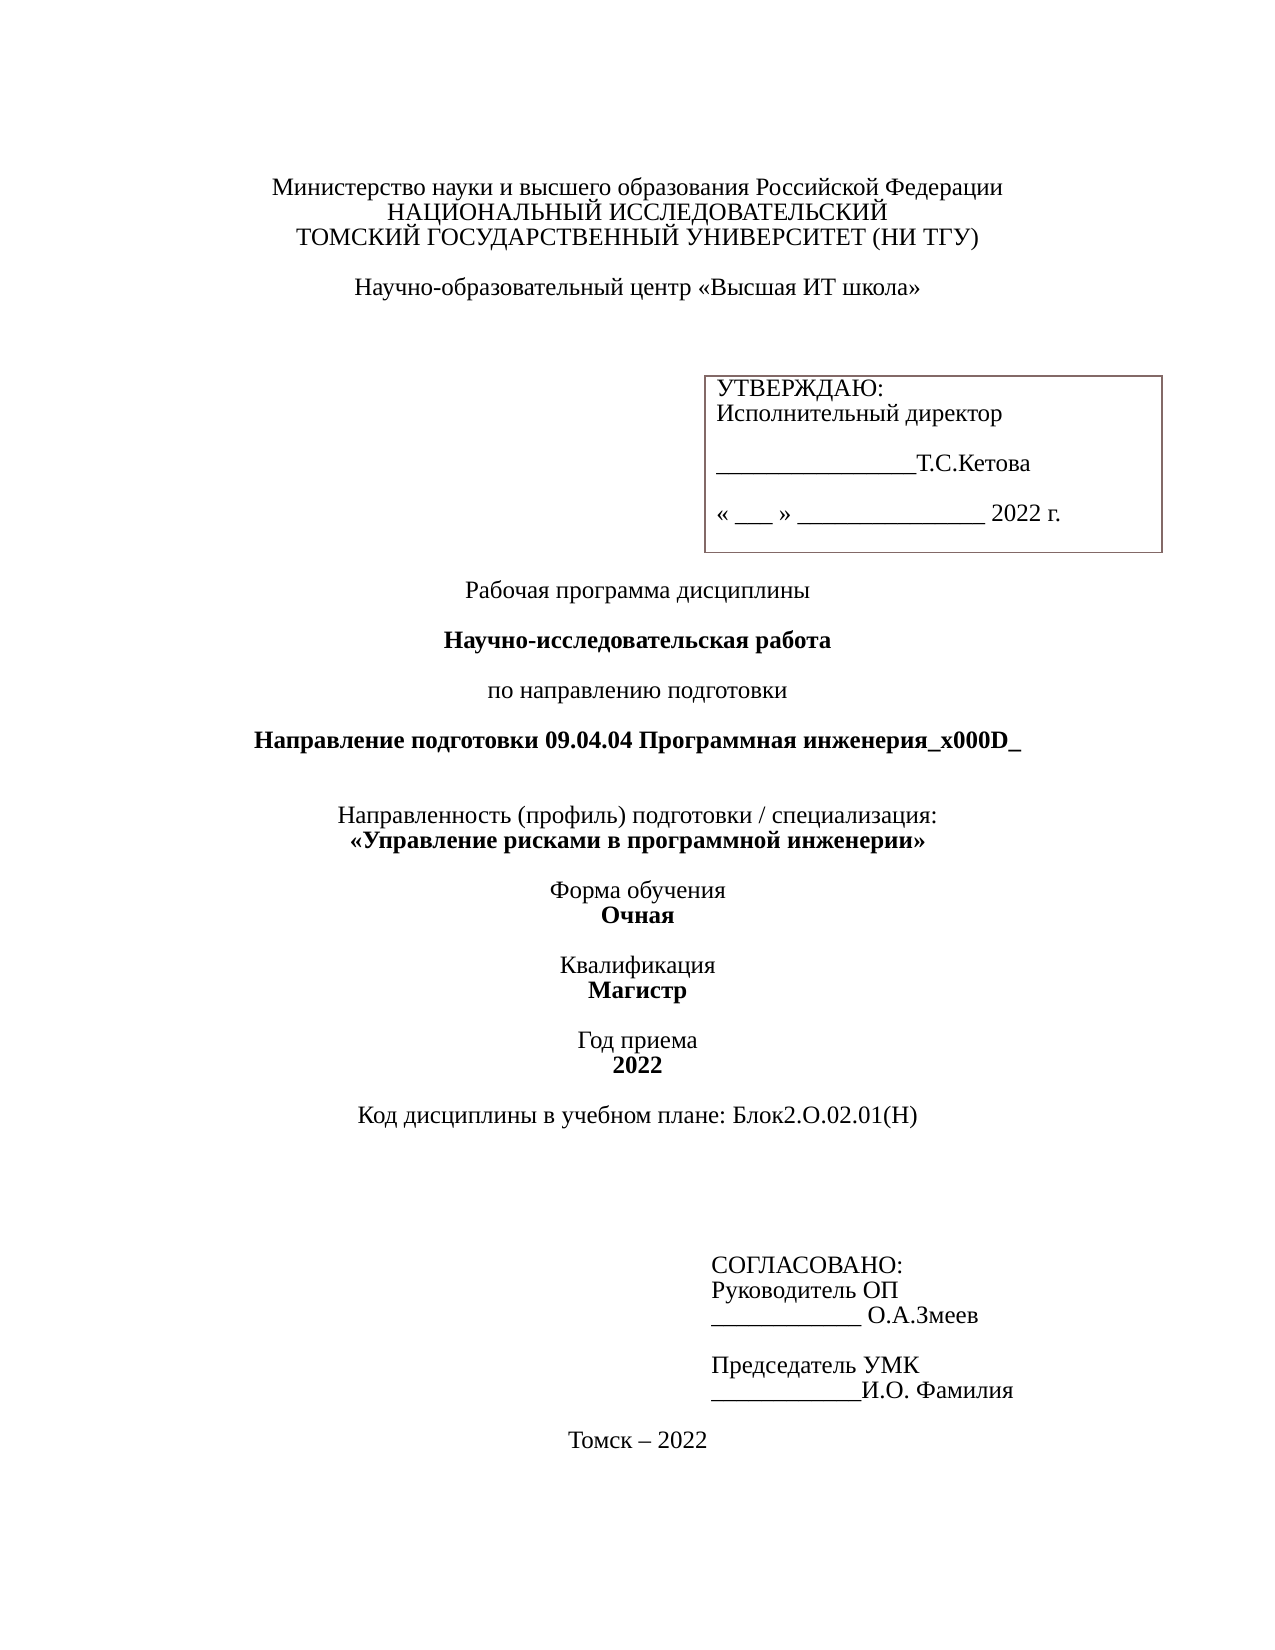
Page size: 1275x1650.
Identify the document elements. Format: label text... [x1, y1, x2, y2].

text Научно-исследовательская работа [150, 628, 1125, 653]
text Квалификация [150, 953, 1125, 978]
text ____________И.О. Фамилия [711, 1378, 1125, 1403]
table_header УТВЕРЖДАЮ: Исполнительный директор ________________Т.С.Кетова « ___ » _______________ 2022 г. [706, 377, 1161, 552]
text Код дисциплины в учебном плане: Блок2.О.02.01(Н) [150, 1103, 1125, 1128]
text СОГЛАСОВАНО: [711, 1253, 1125, 1278]
text Направление подготовки 09.04.04 Программная инженерия_x000D_ [150, 728, 1125, 778]
text «Управление рисками в программной инженерии» [150, 828, 1125, 853]
text Год приема [150, 1028, 1125, 1053]
text 2022 [150, 1053, 1125, 1078]
text Рабочая программа дисциплины [150, 578, 1125, 603]
text Томск – 2022 [150, 1428, 1125, 1453]
text Форма обучения [150, 878, 1125, 903]
text ____________ О.А.Змеев [711, 1303, 1125, 1328]
text Руководитель ОП [711, 1278, 1125, 1303]
text Министерство науки и высшего образования Российской Федерации [150, 175, 1125, 200]
text Научно-образовательный центр «Высшая ИТ школа» [150, 275, 1125, 300]
text по направлению подготовки [150, 678, 1125, 703]
text Направленность (профиль) подготовки / специализация: [150, 803, 1125, 828]
text ТОМСКИЙ ГОСУДАРСТВЕННЫЙ УНИВЕРСИТЕТ (НИ ТГУ) [150, 225, 1125, 250]
text НАЦИОНАЛЬНЫЙ ИССЛЕДОВАТЕЛЬСКИЙ [150, 200, 1125, 225]
text Очная [150, 903, 1125, 928]
text Председатель УМК [711, 1353, 1125, 1378]
text Магистр [150, 978, 1125, 1003]
